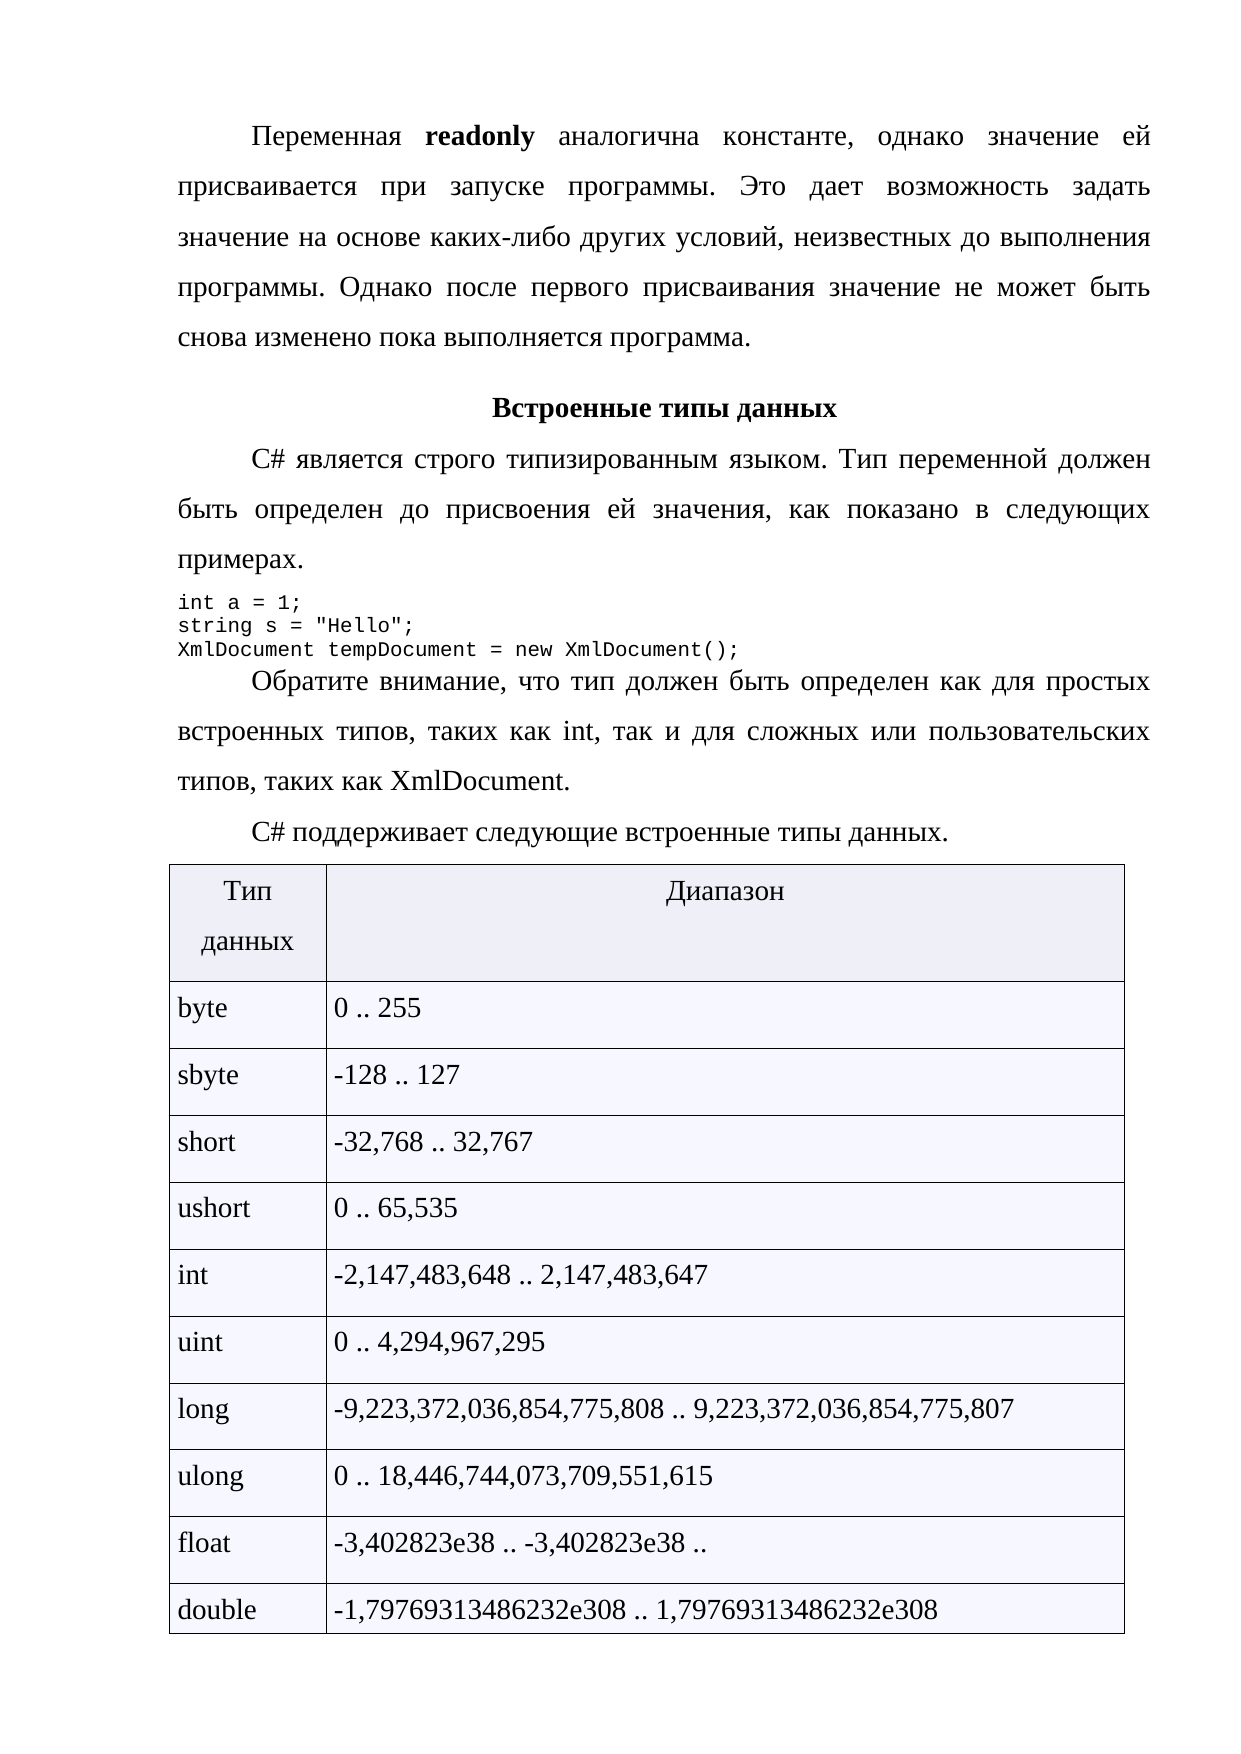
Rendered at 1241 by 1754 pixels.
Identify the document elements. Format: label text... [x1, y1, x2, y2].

table_cell 0 .. 18,446,744,073,709,551,615 [327, 1450, 1124, 1516]
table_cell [327, 1584, 1124, 1633]
text Обратите внимание, что тип должен быть определен как для простых встроенных типов, таких как int, так и для сложных или пользовательских типов, таких как XmlDocument. [177, 663, 1152, 797]
table_cell -32,768 .. 32,767 [327, 1116, 1124, 1182]
table_cell ulong [170, 1450, 326, 1516]
table_cell float [170, 1517, 326, 1583]
table_cell ushort [170, 1183, 326, 1249]
table_cell long [170, 1384, 326, 1449]
text XmlDocument tempDocument = new XmlDocument(); [177, 639, 1152, 663]
table_cell -3,402823e38 .. -3,402823e38 .. [327, 1517, 1124, 1583]
text string s = "Hello"; [177, 615, 1152, 639]
table_cell -9,223,372,036,854,775,808 .. 9,223,372,036,854,775,807 [327, 1384, 1124, 1449]
table_header Диапазон [327, 865, 1124, 981]
table_cell uint [170, 1317, 326, 1382]
table_cell -128 .. 127 [327, 1049, 1124, 1115]
text Переменная readonly аналогична константе, однако значение ей присваивается при запуске программы. Это дает возможность задать значение на основе каких-либо других условий, неизвестных до выполнения программы. Однако после первого присваивания значение не может быть снова изменено пока выполняется программа. [177, 118, 1152, 353]
text int a = 1; [177, 592, 1152, 615]
text C# поддерживает следующие встроенные типы данных. [177, 814, 1152, 847]
table_cell 0 .. 4,294,967,295 [327, 1317, 1124, 1382]
table_cell sbyte [170, 1049, 326, 1115]
subtitle Встроенные типы данных [177, 391, 1152, 424]
table_cell byte [170, 982, 326, 1048]
table_cell 0 .. 255 [327, 982, 1124, 1048]
text C# является строго типизированным языком. Тип переменной должен быть определен до присвоения ей значения, как показано в следующих примерах. [177, 441, 1152, 575]
table_cell double [170, 1584, 326, 1633]
table_cell -2,147,483,648 .. 2,147,483,647 [327, 1250, 1124, 1316]
table_cell short [170, 1116, 326, 1182]
table_cell 0 .. 65,535 [327, 1183, 1124, 1249]
table_cell int [170, 1250, 326, 1316]
table_header Тип данных [170, 865, 326, 981]
